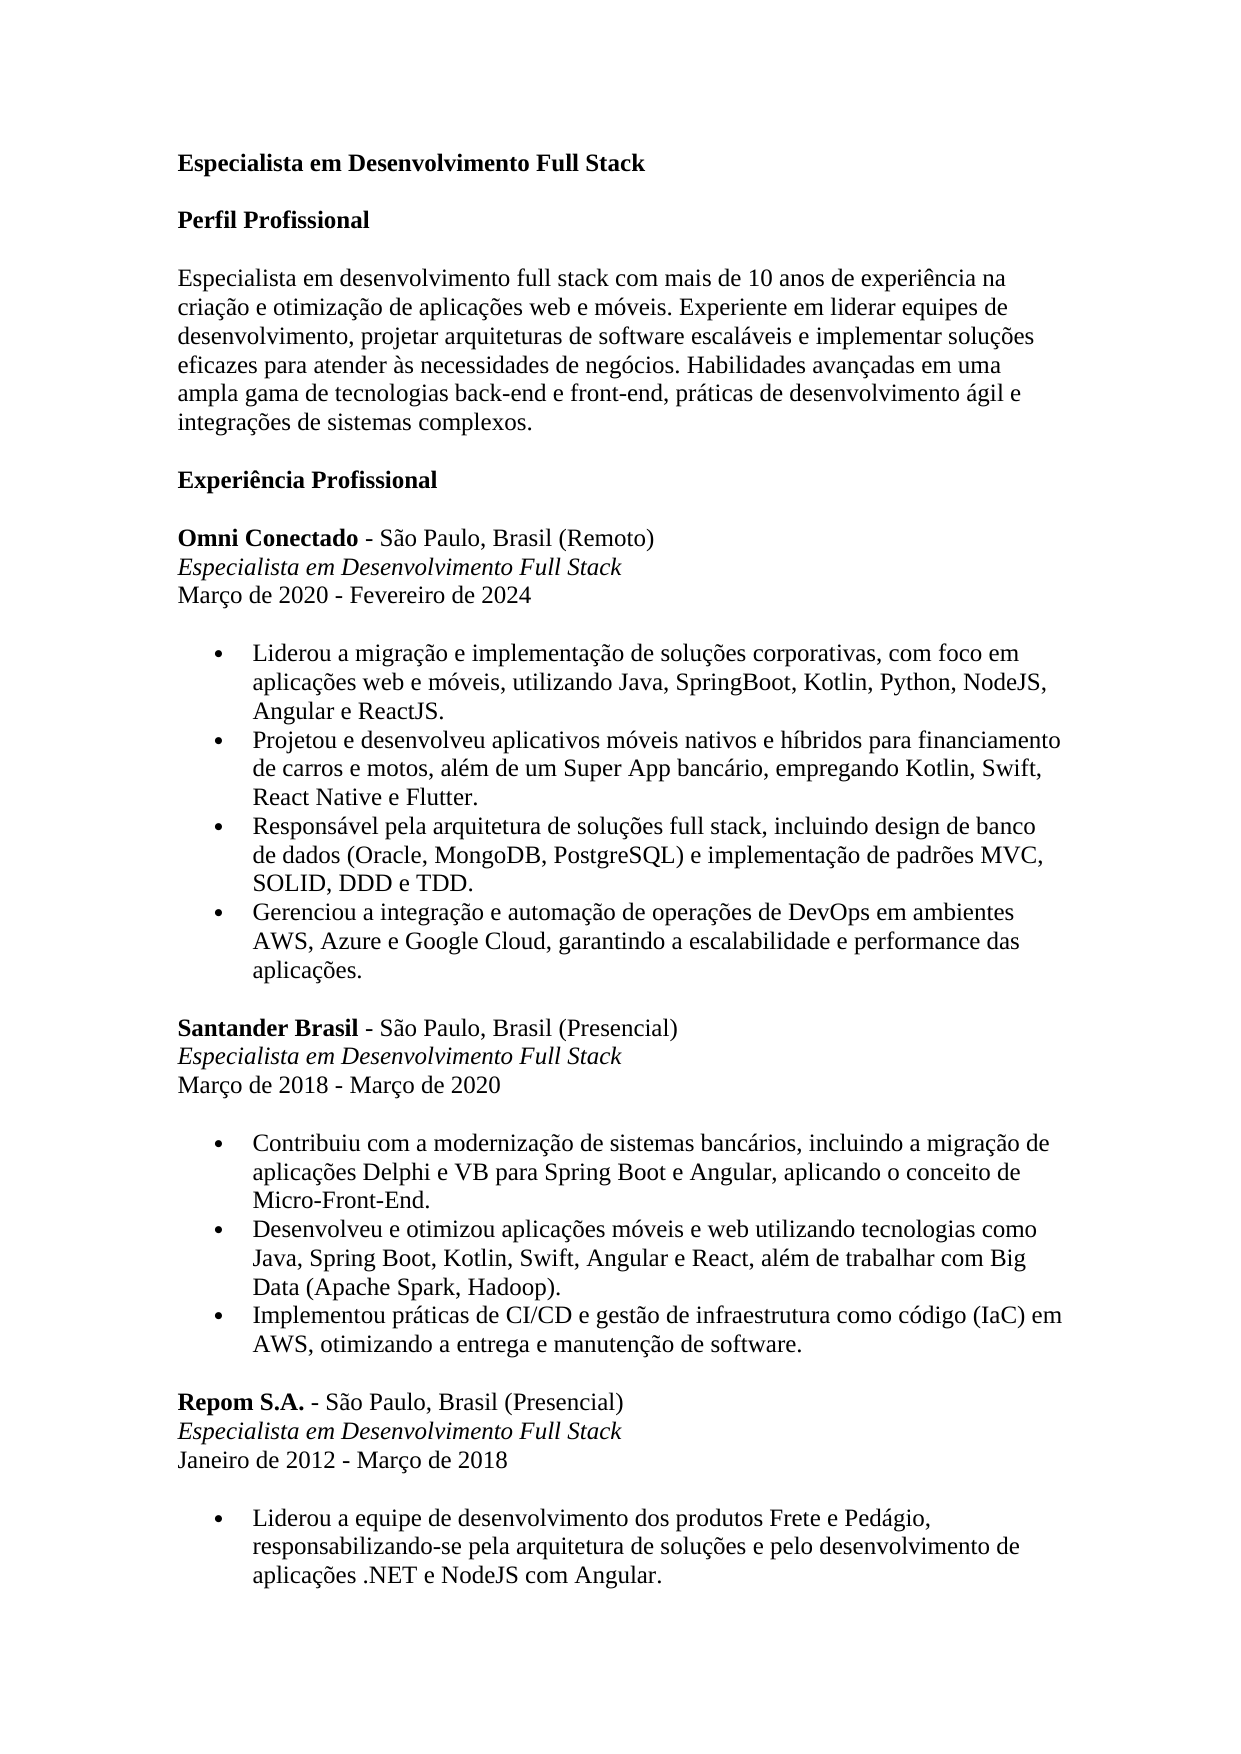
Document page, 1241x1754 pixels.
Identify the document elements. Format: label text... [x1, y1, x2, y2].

text Omni Conectado - São Paulo, Brasil (Remoto) Especialista em Desenvolvimento Full Stack Março de 2020 - Fevereiro de 2024 [177, 523, 1063, 609]
text Experiência Profissional [177, 465, 1063, 494]
text Repom S.A. - São Paulo, Brasil (Presencial) Especialista em Desenvolvimento Full Stack Janeiro de 2012 - Março de 2018 [177, 1387, 1063, 1473]
list Responsável pela arquitetura de soluções full stack, incluindo design de banco de dados (Oracle, MongoDB, PostgreSQL) e implementação de padrões MVC, SOLID, DDD e TDD. [215, 811, 1063, 897]
text Perfil Profissional [177, 206, 1063, 234]
text Especialista em Desenvolvimento Full Stack [177, 148, 1063, 176]
list Liderou a migração e implementação de soluções corporativas, com foco em aplicações web e móveis, utilizando Java, SpringBoot, Kotlin, Python, NodeJS, Angular e ReactJS. [215, 638, 1063, 725]
list Implementou práticas de CI/CD e gestão de infraestrutura como código (IaC) em AWS, otimizando a entrega e manutenção de software. [215, 1301, 1063, 1358]
list Desenvolveu e otimizou aplicações móveis e web utilizando tecnologias como Java, Spring Boot, Kotlin, Swift, Angular e React, além de trabalhar com Big Data (Apache Spark, Hadoop). [215, 1214, 1063, 1301]
list Contribuiu com a modernização de sistemas bancários, incluindo a migração de aplicações Delphi e VB para Spring Boot e Angular, aplicando o conceito de Micro-Front-End. [215, 1128, 1063, 1214]
list Projetou e desenvolveu aplicativos móveis nativos e híbridos para financiamento de carros e motos, além de um Super App bancário, empregando Kotlin, Swift, React Native e Flutter. [215, 725, 1063, 811]
text Santander Brasil - São Paulo, Brasil (Presencial) Especialista em Desenvolvimento Full Stack Março de 2018 - Março de 2020 [177, 1013, 1063, 1099]
list Gerenciou a integração e automação de operações de DevOps em ambientes AWS, Azure e Google Cloud, garantindo a escalabilidade e performance das aplicações. [215, 897, 1063, 983]
text Especialista em desenvolvimento full stack com mais de 10 anos de experiência na criação e otimização de aplicações web e móveis. Experiente em liderar equipes de desenvolvimento, projetar arquiteturas de software escaláveis e implementar soluções eficazes para atender às necessidades de negócios. Habilidades avançadas em uma ampla gama de tecnologias back-end e front-end, práticas de desenvolvimento ágil e integrações de sistemas complexos. [177, 263, 1063, 436]
